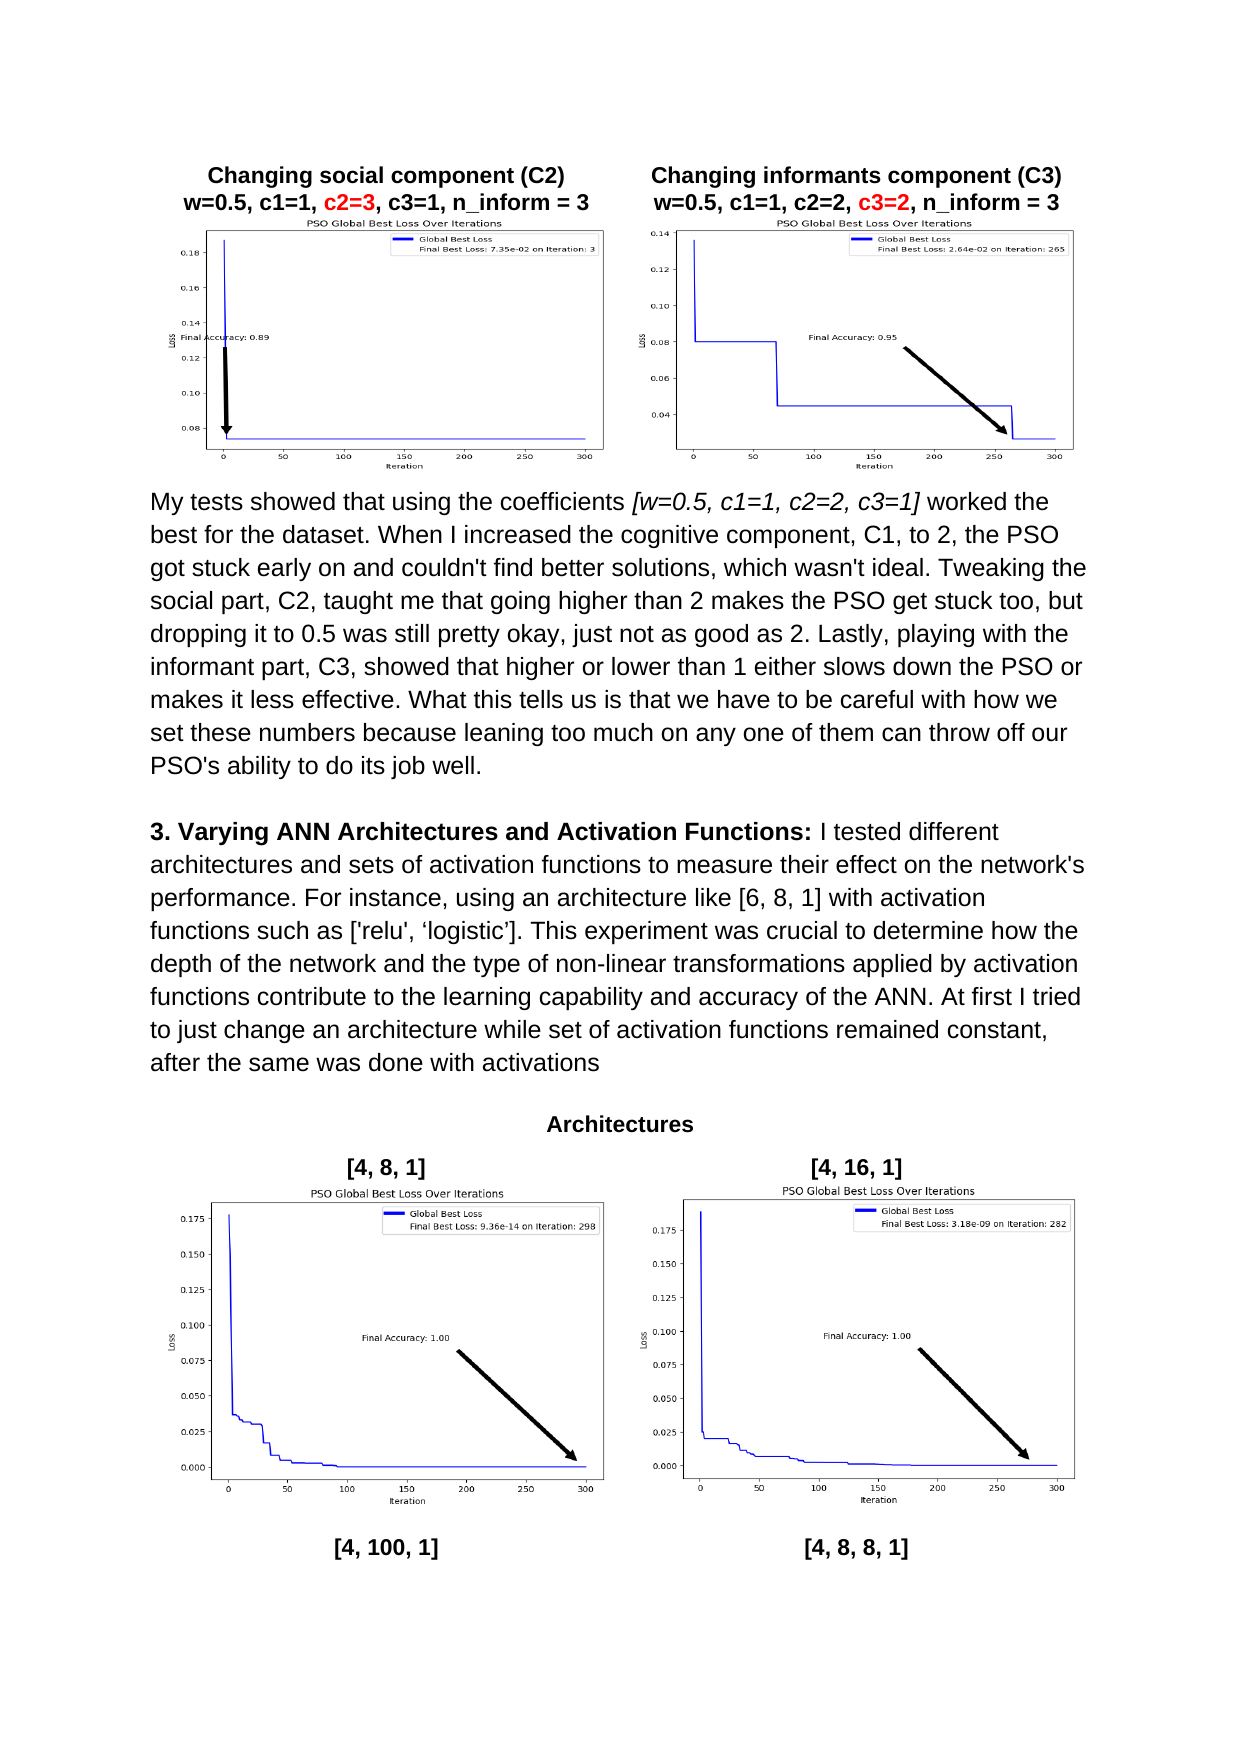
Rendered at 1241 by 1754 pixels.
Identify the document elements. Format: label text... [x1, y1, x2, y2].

table_cell Changing social component (C2) w=0.5, c1=1, c2=3, c3=1, n_inform = 3 [152, 152, 620, 484]
picture [631, 215, 1079, 474]
text 3. Varying ANN Architectures and Activation Functions: I tested different architectures and sets of activation functions to measure their effect on the network's performance. For instance, using an architecture like [6, 8, 1] with activation functions such as ['relu', ‘logistic’]. This experiment was crucial to determine how the depth of the network and the type of non-linear transformations applied by activation functions contribute to the learning capability and accuracy of the ANN. At first I tried to just change an architecture while set of activation functions remained constant, after the same was done with activations [150, 817, 1090, 1077]
table_header [4, 8, 1] [152, 1144, 620, 1521]
picture [161, 215, 609, 474]
table_cell Changing informants component (C3) w=0.5, c1=1, c2=2, c3=2, n_inform = 3 [622, 152, 1091, 484]
text Architectures [150, 1111, 1090, 1137]
picture [161, 1184, 609, 1511]
text My tests showed that using the coefficients [w=0.5, c1=1, c2=2, c3=1] worked the best for the dataset. When I increased the cognitive component, C1, to 2, the PSO got stuck early on and couldn't find better solutions, which wasn't ideal. Tweaking the social part, C2, taught me that going higher than 2 makes the PSO get stuck too, but dropping it to 0.5 was still pretty okay, just not as good as 2. Lastly, playing with the informant part, C3, showed that higher or lower than 1 either slows down the PSO or makes it less effective. What this tells us is that we have to be careful with how we set these numbers because leaning too much on any one of them can throw off our PSO's ability to do its job well. [150, 487, 1090, 779]
table_header [4, 16, 1] [622, 1144, 1091, 1521]
table_cell [4, 100, 1] [152, 1523, 620, 1574]
picture [633, 1180, 1080, 1510]
table_cell [4, 8, 8, 1] [622, 1523, 1091, 1574]
